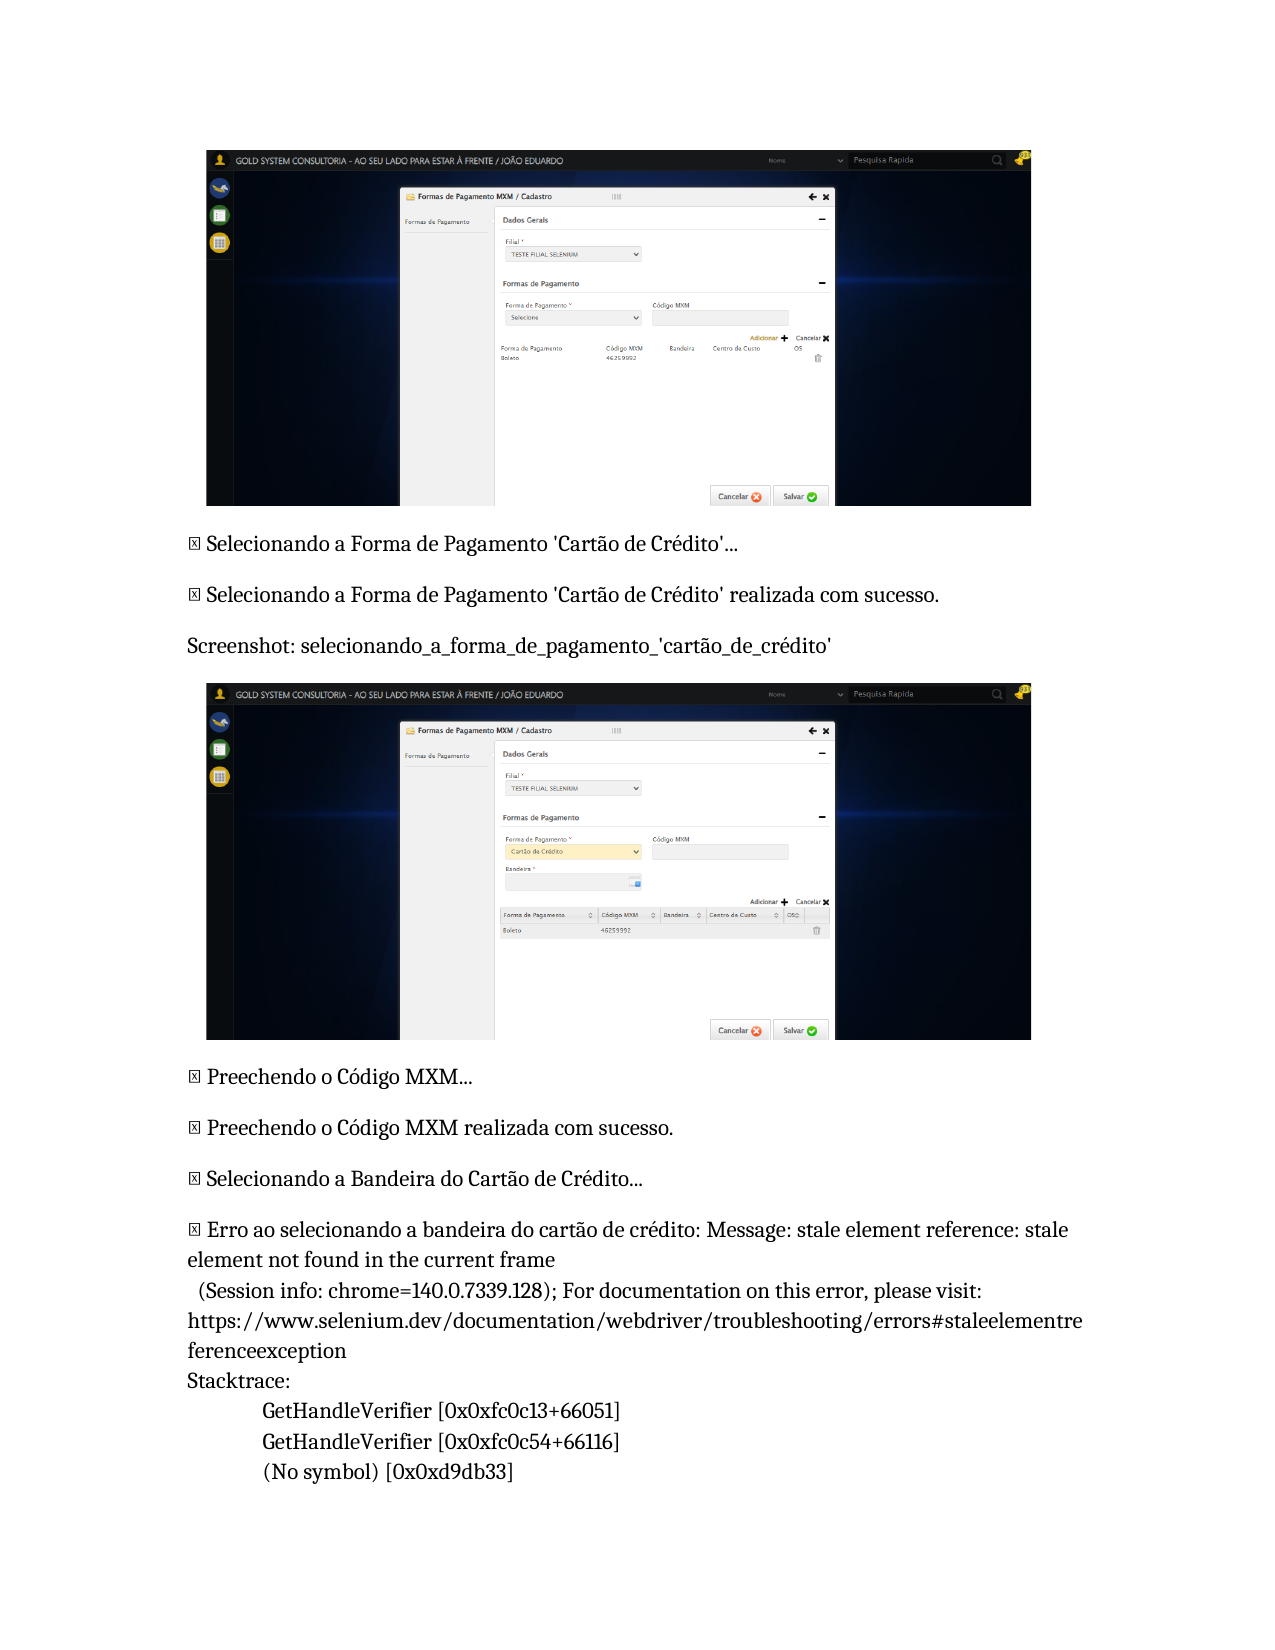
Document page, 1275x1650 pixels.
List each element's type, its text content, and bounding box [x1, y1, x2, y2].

picture [206, 683, 1032, 1040]
text 🔄 Selecionando a Bandeira do Cartão de Crédito... [187, 1166, 1087, 1192]
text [187, 1217, 1087, 1485]
picture [206, 150, 1032, 506]
text ✅ Preechendo o Código MXM realizada com sucesso. [187, 1115, 1087, 1141]
text 🔄 Selecionando a Forma de Pagamento 'Cartão de Crédito'... [187, 530, 1087, 557]
text Screenshot: selecionando_a_forma_de_pagamento_'cartão_de_crédito' [187, 632, 1087, 659]
text 🔄 Preechendo o Código MXM... [187, 1064, 1087, 1090]
text ✅ Selecionando a Forma de Pagamento 'Cartão de Crédito' realizada com sucesso. [187, 581, 1087, 608]
